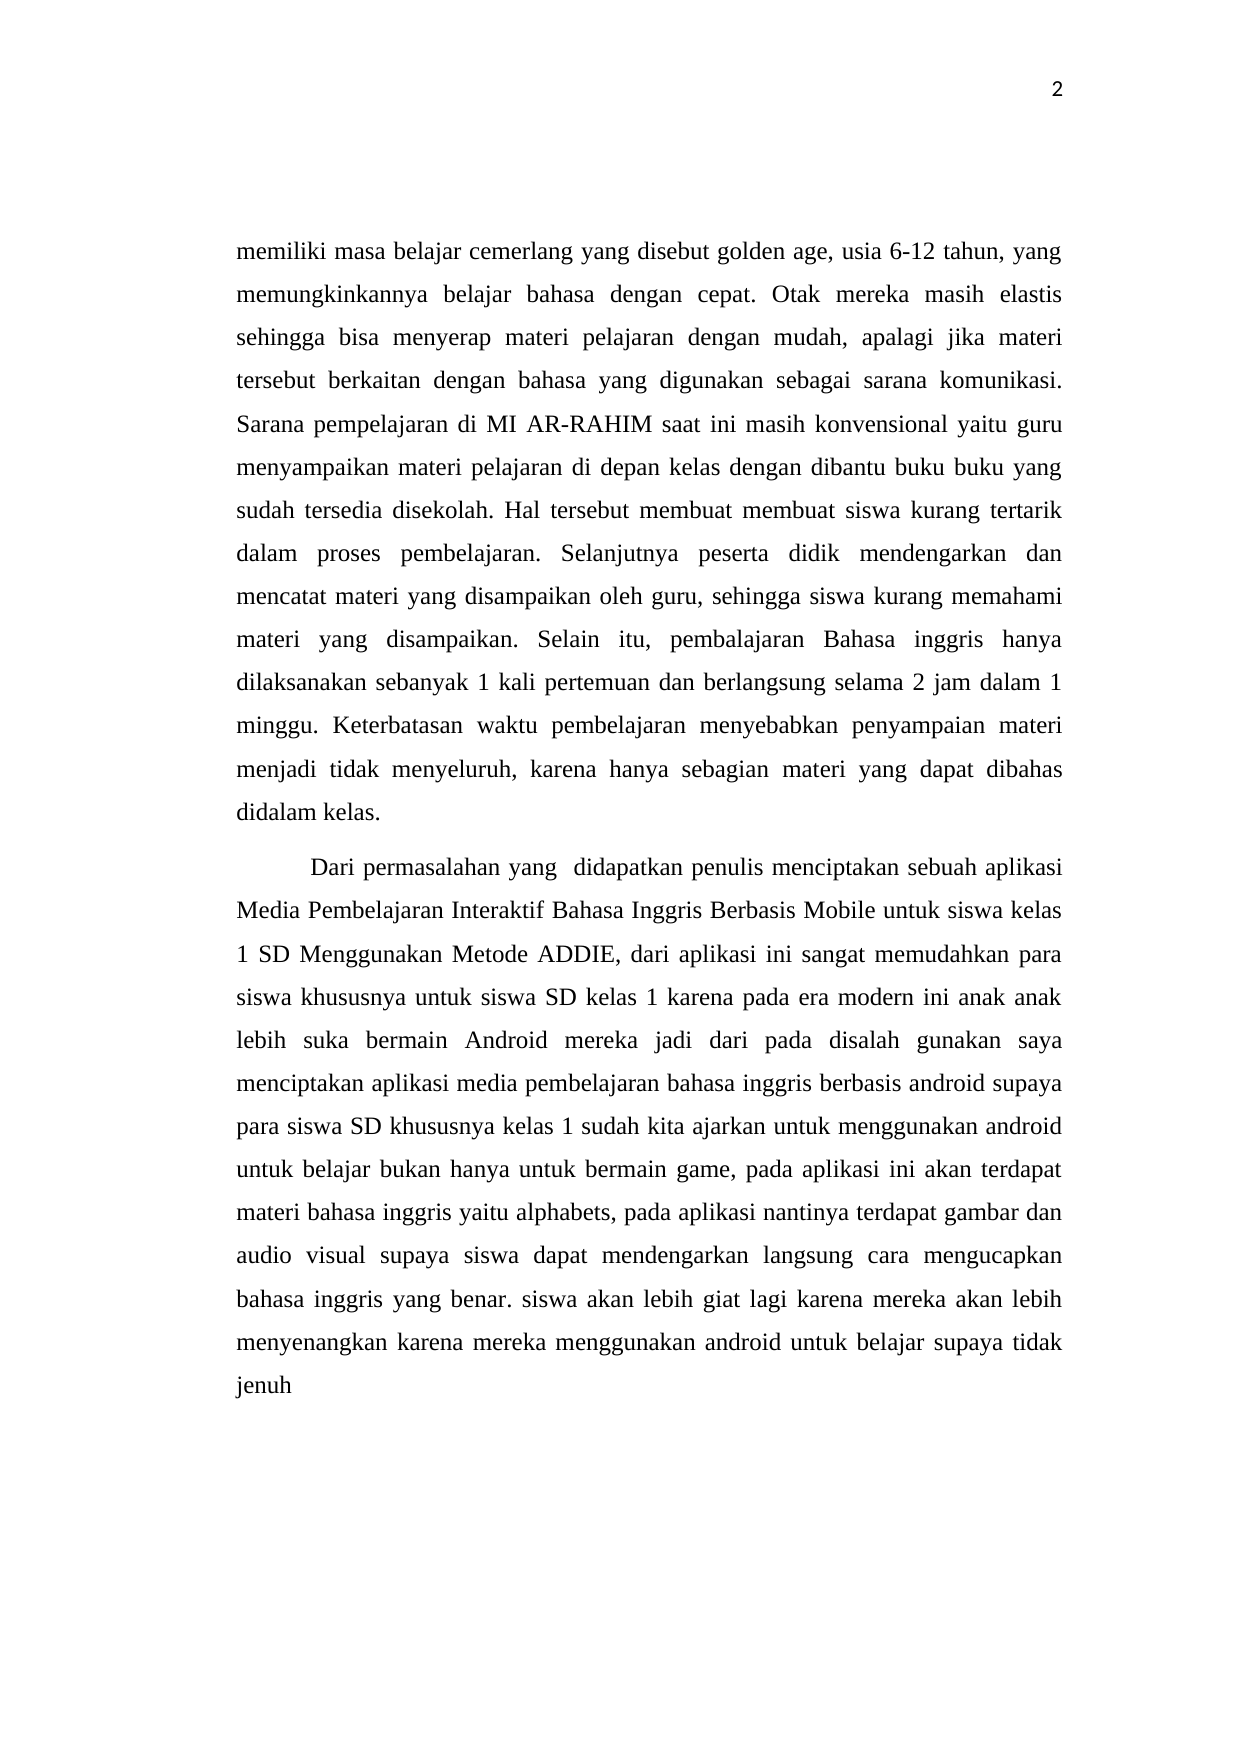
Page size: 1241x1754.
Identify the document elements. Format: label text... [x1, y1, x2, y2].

text memiliki masa belajar cemerlang yang disebut golden age, usia 6-12 tahun, yang memungkinkannya belajar bahasa dengan cepat. Otak mereka masih elastis sehingga bisa menyerap materi pelajaran dengan mudah, apalagi jika materi tersebut berkaitan dengan bahasa yang digunakan sebagai sarana komunikasi. Sarana pempelajaran di MI AR-RAHIM saat ini masih konvensional yaitu guru menyampaikan materi pelajaran di depan kelas dengan dibantu buku buku yang sudah tersedia disekolah. Hal tersebut membuat membuat siswa kurang tertarik dalam proses pembelajaran. Selanjutnya peserta didik mendengarkan dan mencatat materi yang disampaikan oleh guru, sehingga siswa kurang memahami materi yang disampaikan. Selain itu, pembalajaran Bahasa inggris hanya dilaksanakan sebanyak 1 kali pertemuan dan berlangsung selama 2 jam dalam 1 minggu. Keterbatasan waktu pembelajaran menyebabkan penyampaian materi menjadi tidak menyeluruh, karena hanya sebagian materi yang dapat dibahas didalam kelas. [236, 236, 1063, 826]
text Dari permasalahan yang didapatkan penulis menciptakan sebuah aplikasi Media Pembelajaran Interaktif Bahasa Inggris Berbasis Mobile untuk siswa kelas 1 SD Menggunakan Metode ADDIE, dari aplikasi ini sangat memudahkan para siswa khususnya untuk siswa SD kelas 1 karena pada era modern ini anak anak lebih suka bermain Android mereka jadi dari pada disalah gunakan saya menciptakan aplikasi media pembelajaran bahasa inggris berbasis android supaya para siswa SD khususnya kelas 1 sudah kita ajarkan untuk menggunakan android untuk belajar bukan hanya untuk bermain game, pada aplikasi ini akan terdapat materi bahasa inggris yaitu alphabets, pada aplikasi nantinya terdapat gambar dan audio visual supaya siswa dapat mendengarkan langsung cara mengucapkan bahasa inggris yang benar. siswa akan lebih giat lagi karena mereka akan lebih menyenangkan karena mereka menggunakan android untuk belajar supaya tidak jenuh [236, 852, 1063, 1399]
